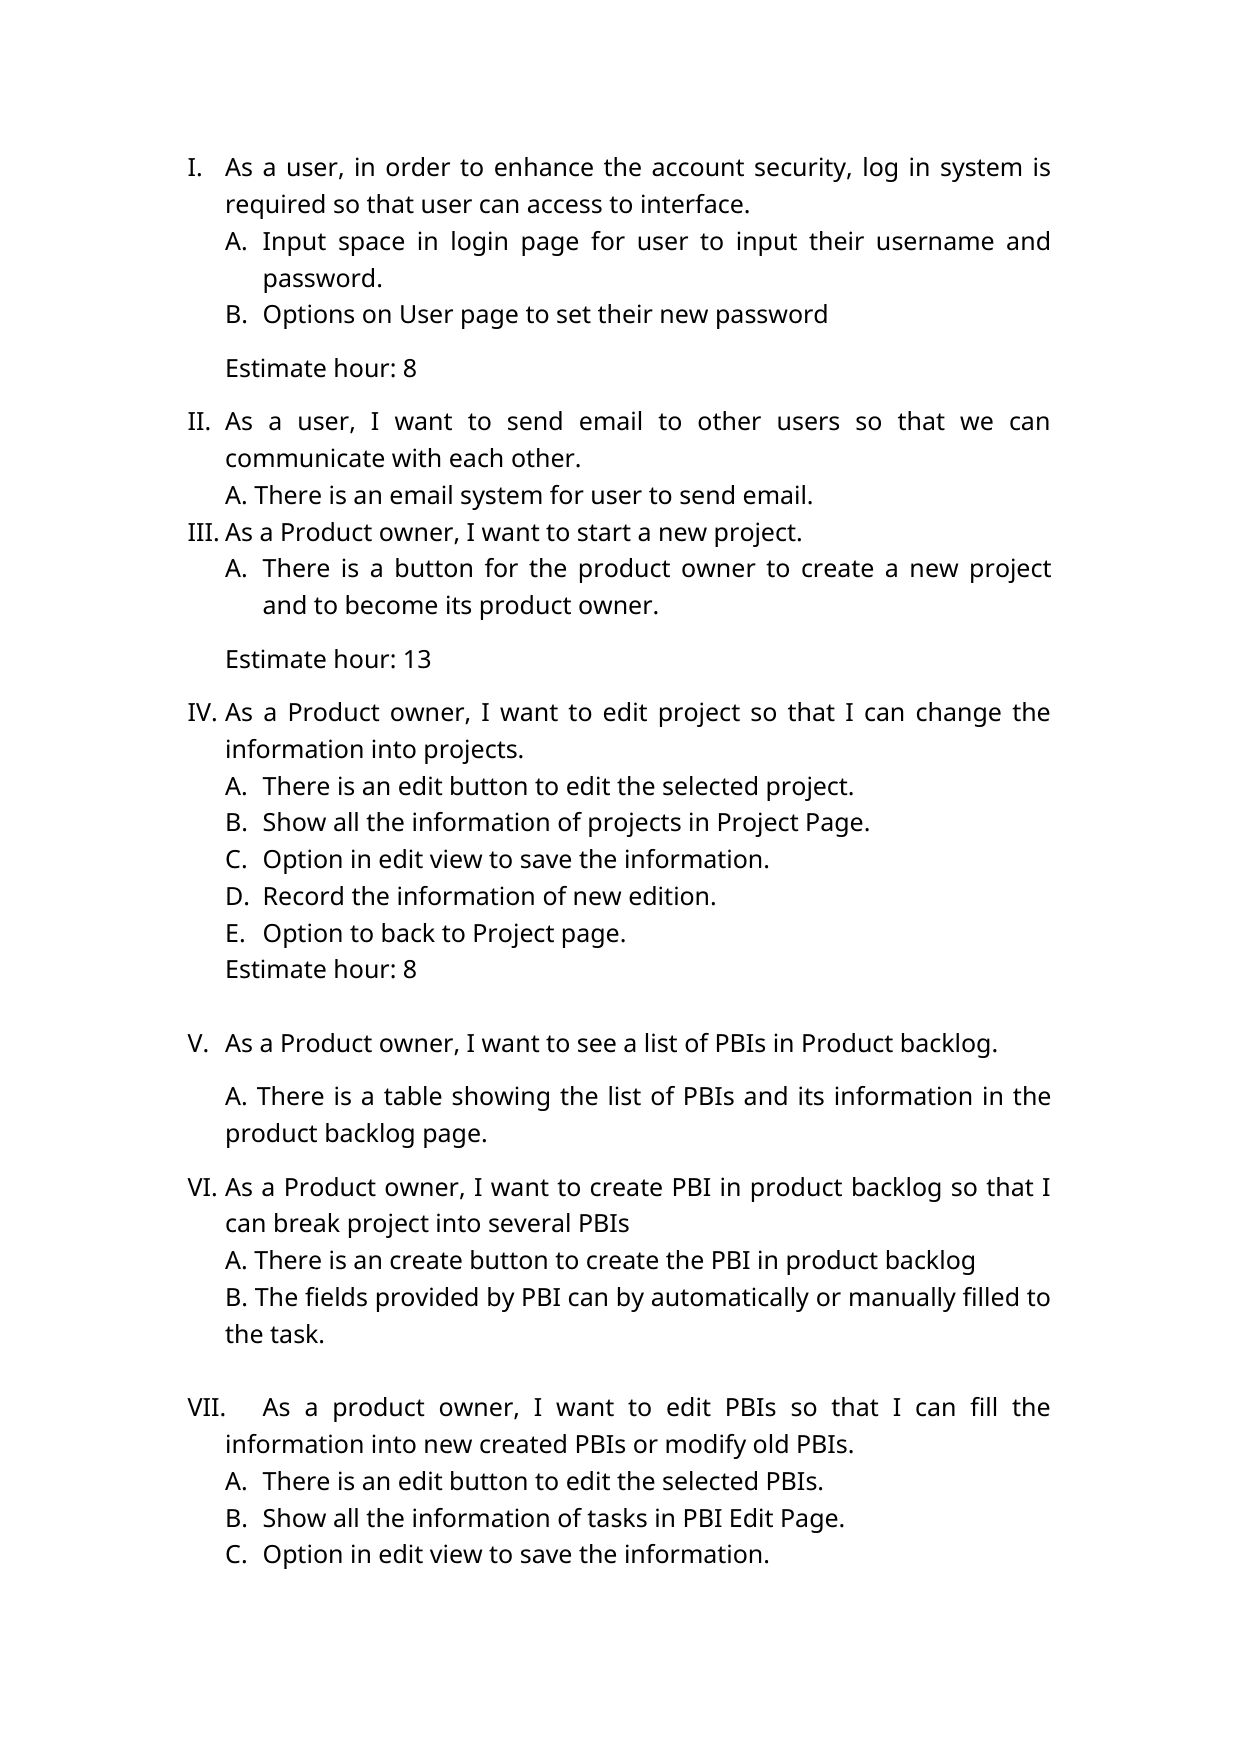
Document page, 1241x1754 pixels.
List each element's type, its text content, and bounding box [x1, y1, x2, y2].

list Show all the information of projects in Project Page. [225, 805, 1053, 839]
list As a Product owner, I want to create PBI in product backlog so that I can break project into several PBIs [187, 1169, 1053, 1240]
list As a user, I want to send email to other users so that we can communicate with each other. [187, 404, 1053, 475]
list Estimate hour: 8 [225, 952, 1053, 986]
list Option to back to Project page. [225, 915, 1053, 949]
text Estimate hour: 13 [225, 641, 1053, 675]
list A. There is an create button to create the PBI in product backlog [225, 1243, 1053, 1277]
list Show all the information of tasks in PBI Edit Page. [225, 1500, 1053, 1534]
list Input space in login page for user to input their username and password. [225, 223, 1053, 294]
list As a Product owner, I want to edit project so that I can change the information into projects. [187, 695, 1053, 766]
list Record the information of new edition. [225, 878, 1053, 913]
list Options on User page to set their new password [225, 297, 1053, 331]
text A. There is a table showing the list of PBIs and its information in the product backlog page. [225, 1079, 1053, 1150]
list There is an edit button to edit the selected PBIs. [225, 1463, 1053, 1497]
list As a Product owner, I want to see a list of PBIs in Product backlog. [187, 1026, 1053, 1060]
list As a user, in order to enhance the account security, log in system is required so that user can access to interface. [187, 150, 1053, 221]
text Estimate hour: 8 [225, 351, 1053, 384]
list A. There is an email system for user to send email. [225, 477, 1053, 512]
list Option in edit view to save the information. [225, 842, 1053, 876]
list As a product owner, I want to edit PBIs so that I can fill the information into new created PBIs or modify old PBIs. [187, 1390, 1053, 1461]
list B. The fields provided by PBI can by automatically or manually filled to the task. [225, 1279, 1053, 1350]
list There is an edit button to edit the selected project. [225, 768, 1053, 802]
list As a Product owner, I want to start a new project. [187, 514, 1053, 548]
list Option in edit view to save the information. [225, 1537, 1053, 1571]
list There is a button for the product owner to create a new project and to become its product owner. [225, 551, 1053, 622]
